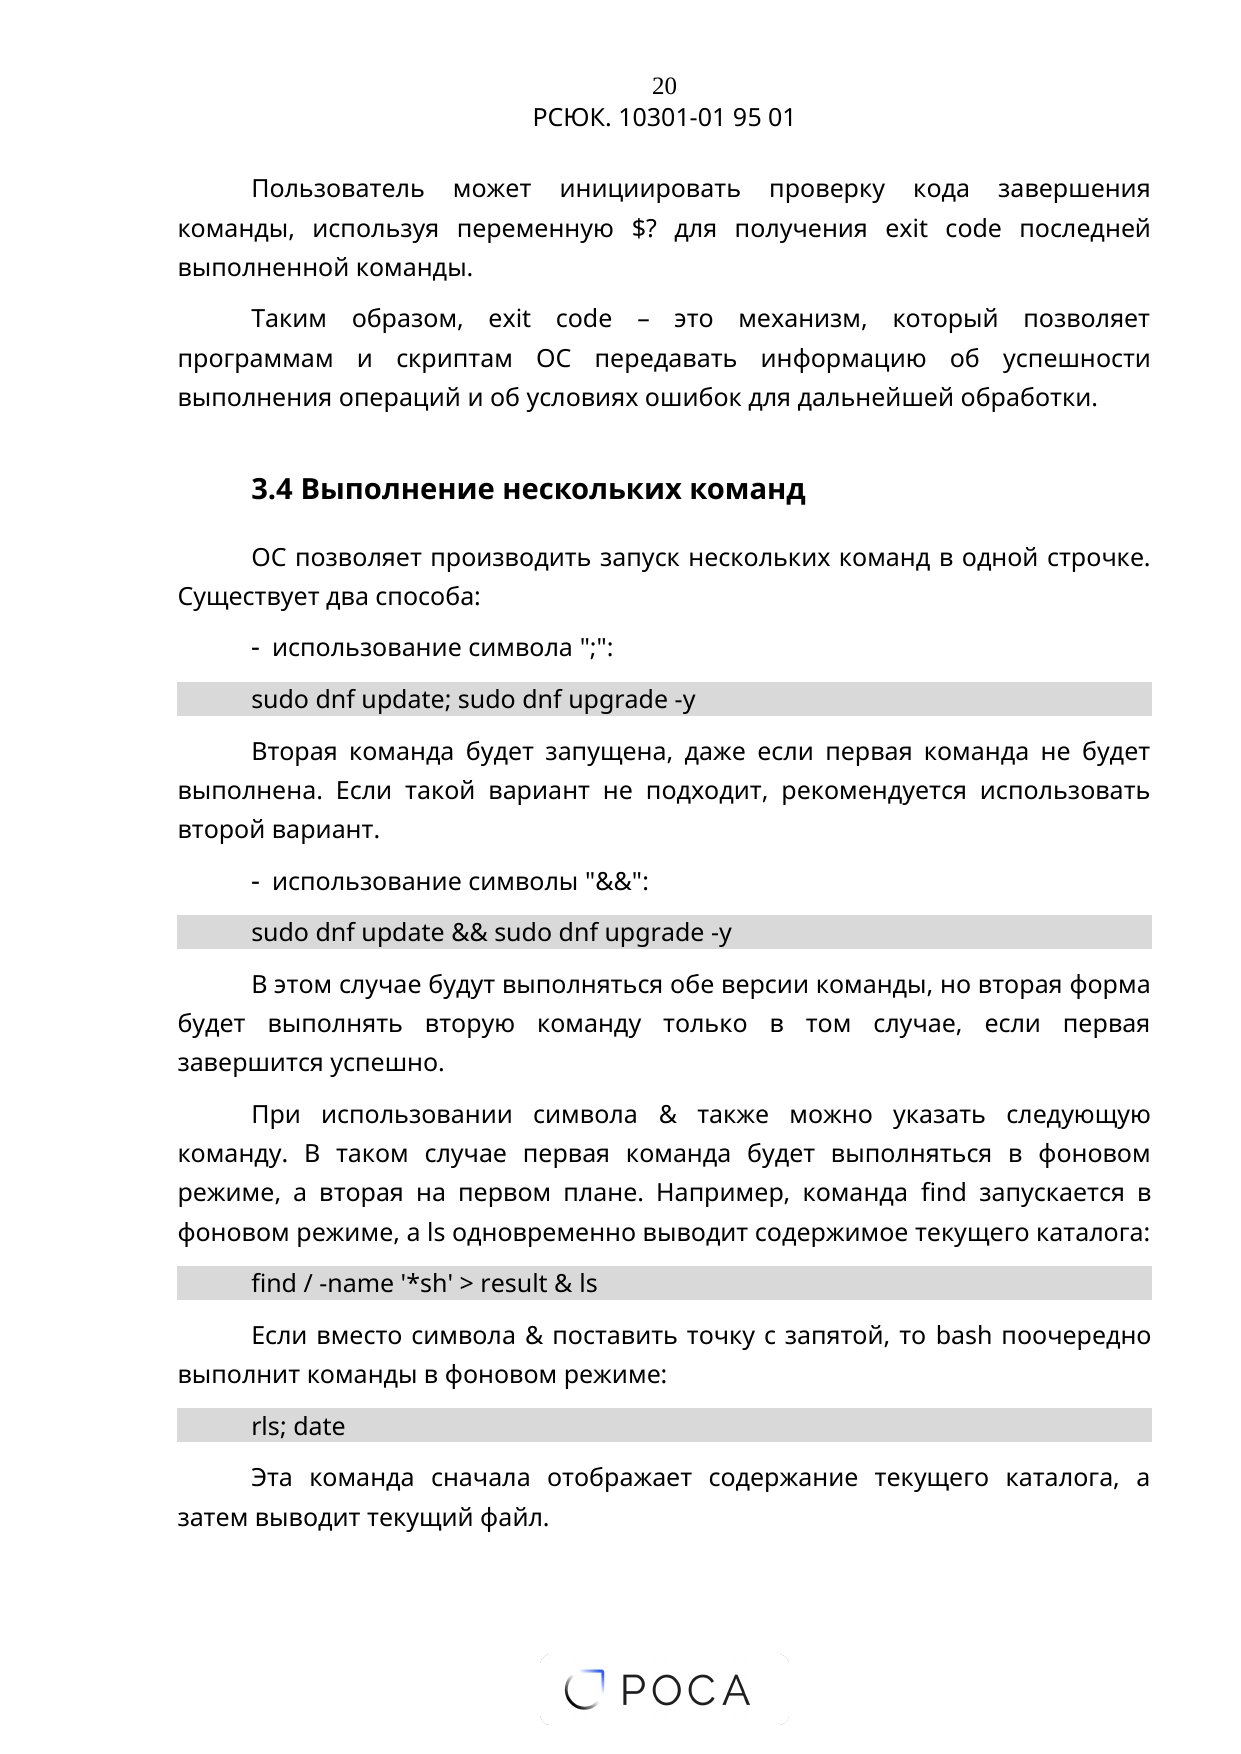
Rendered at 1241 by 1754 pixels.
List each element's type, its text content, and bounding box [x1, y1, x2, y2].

text В этом случае будут выполняться обе версии команды, но вторая форма будет выполнять вторую команду только в том случае, если первая завершится успешно. [177, 967, 1152, 1079]
text rls; date [177, 1408, 1152, 1442]
text Если вместо символа & поставить точку с запятой, то bash поочередно выполнит команды в фоновом режиме: [177, 1318, 1152, 1391]
text Вторая команда будет запущена, даже если первая команда не будет выполнена. Если такой вариант не подходит, рекомендуется использовать второй вариант. [177, 733, 1152, 846]
text При использовании символа & также можно указать следующую команду. В таком случае первая команда будет выполняться в фоновом режиме, а вторая на первом плане. Например, команда find запускается в фоновом режиме, а ls одновременно выводит содержимое текущего каталога: [177, 1097, 1152, 1248]
text sudo dnf update && sudo dnf upgrade -y [177, 915, 1152, 949]
text Выполнение нескольких команд [177, 469, 1152, 508]
text ОС позволяет производить запуск нескольких команд в одной строчке. Существует два способа: [177, 539, 1152, 612]
text использование символа ";": [177, 630, 1152, 664]
text Пользователь может инициировать проверку кода завершения команды, используя переменную $? для получения exit code последней выполненной команды. [177, 171, 1152, 283]
text Таким образом, exit code – это механизм, который позволяет программам и скриптам ОС передавать информацию об успешности выполнения операций и об условиях ошибок для дальнейшей обработки. [177, 301, 1152, 413]
text использование символы "&&": [177, 863, 1152, 897]
text sudo dnf update; sudo dnf upgrade -y [177, 682, 1152, 716]
text find / -name '*sh' > result & ls [177, 1266, 1152, 1300]
text Эта команда сначала отображает содержание текущего каталога, а затем выводит текущий файл. [177, 1460, 1152, 1533]
picture [540, 1654, 789, 1725]
